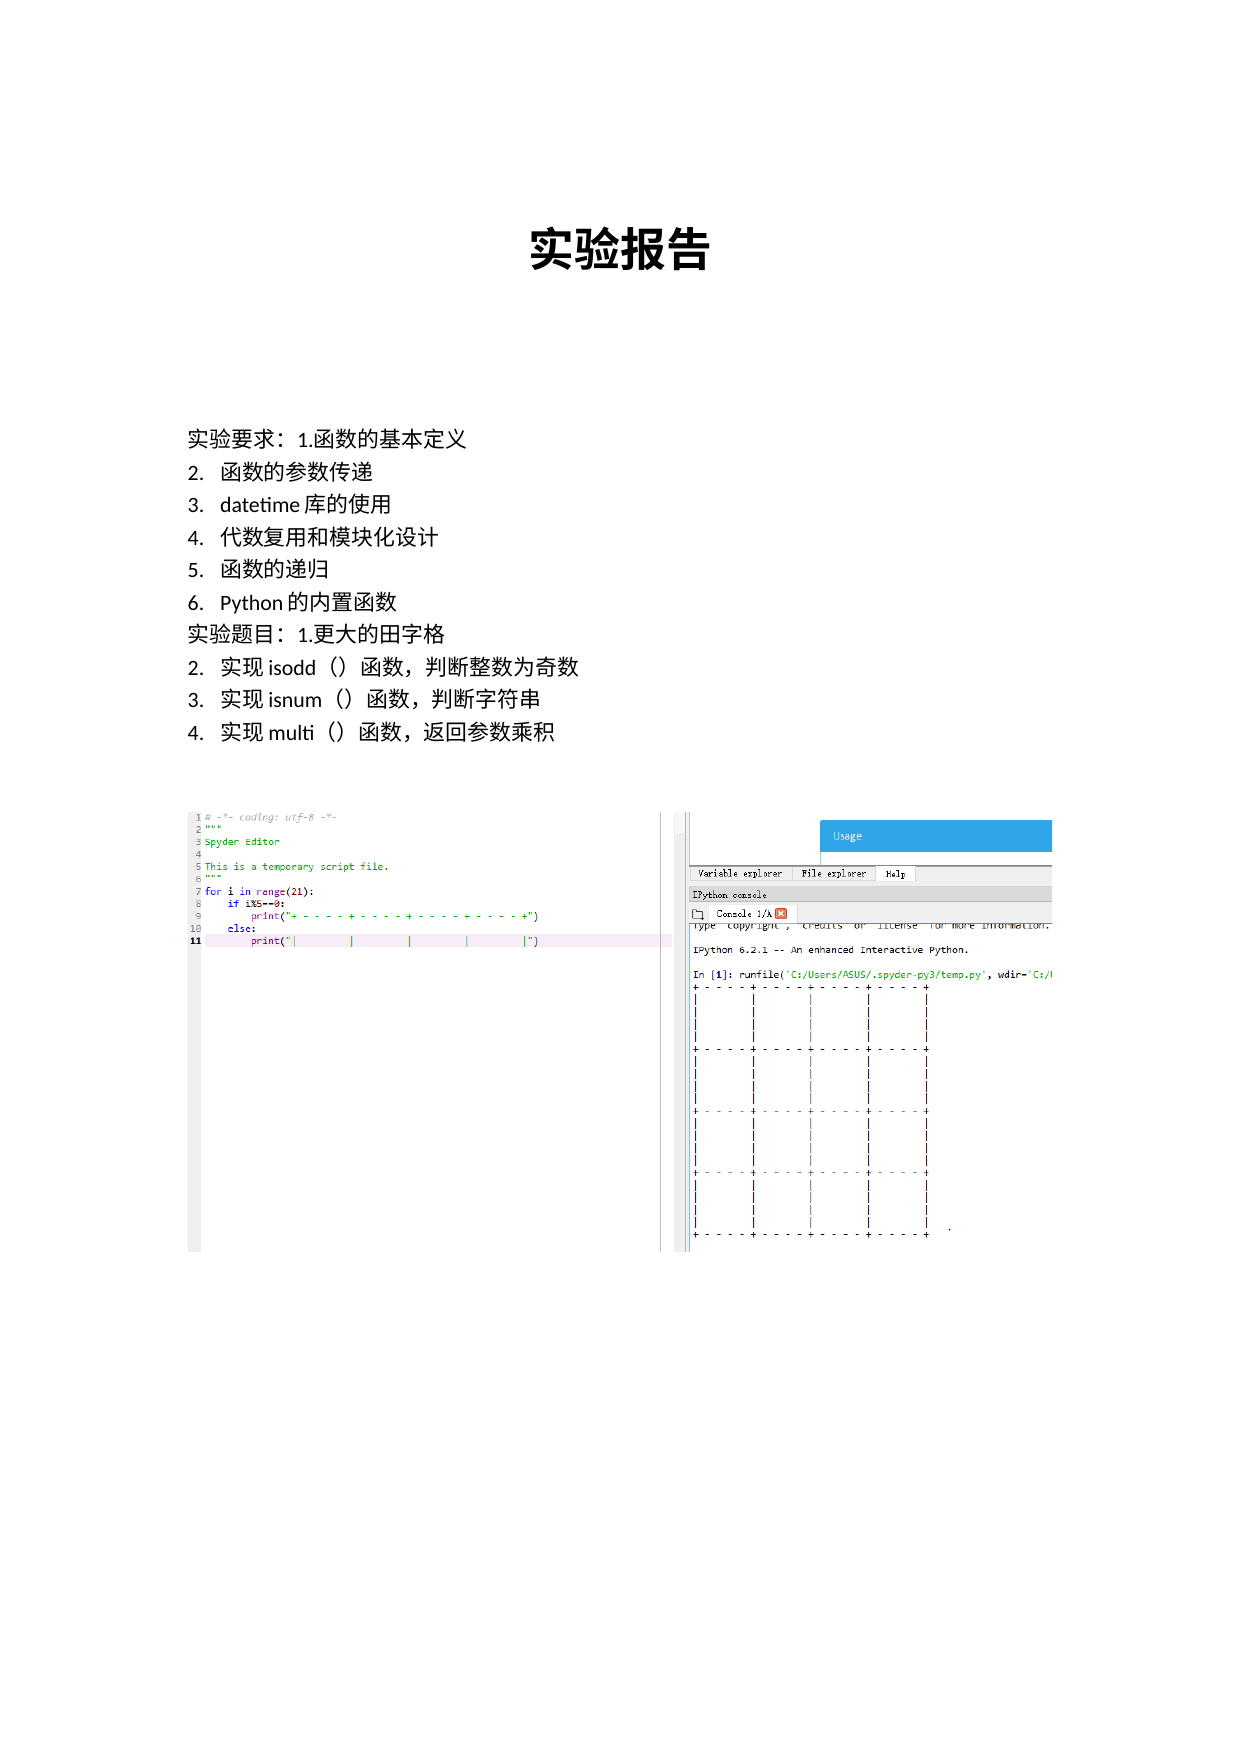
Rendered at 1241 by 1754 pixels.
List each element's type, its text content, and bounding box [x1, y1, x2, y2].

list 代数复用和模块化设计 [187, 519, 1053, 552]
list 函数的递归 [187, 552, 1053, 584]
subtitle 实验报告 [187, 197, 1053, 295]
list datetime库的使用 [187, 487, 1053, 519]
list 实现multi（）函数，返回参数乘积 [187, 714, 1053, 747]
list 函数的参数传递 [187, 454, 1053, 487]
list 实现isnum（）函数，判断字符串 [187, 682, 1053, 714]
picture [187, 812, 1053, 1252]
text 实验要求：1.函数的基本定义 [187, 422, 1053, 454]
list Python的内置函数 [187, 584, 1053, 617]
list 实验题目：1.更大的田字格 [187, 617, 1053, 649]
list 实现isodd（）函数，判断整数为奇数 [187, 649, 1053, 682]
